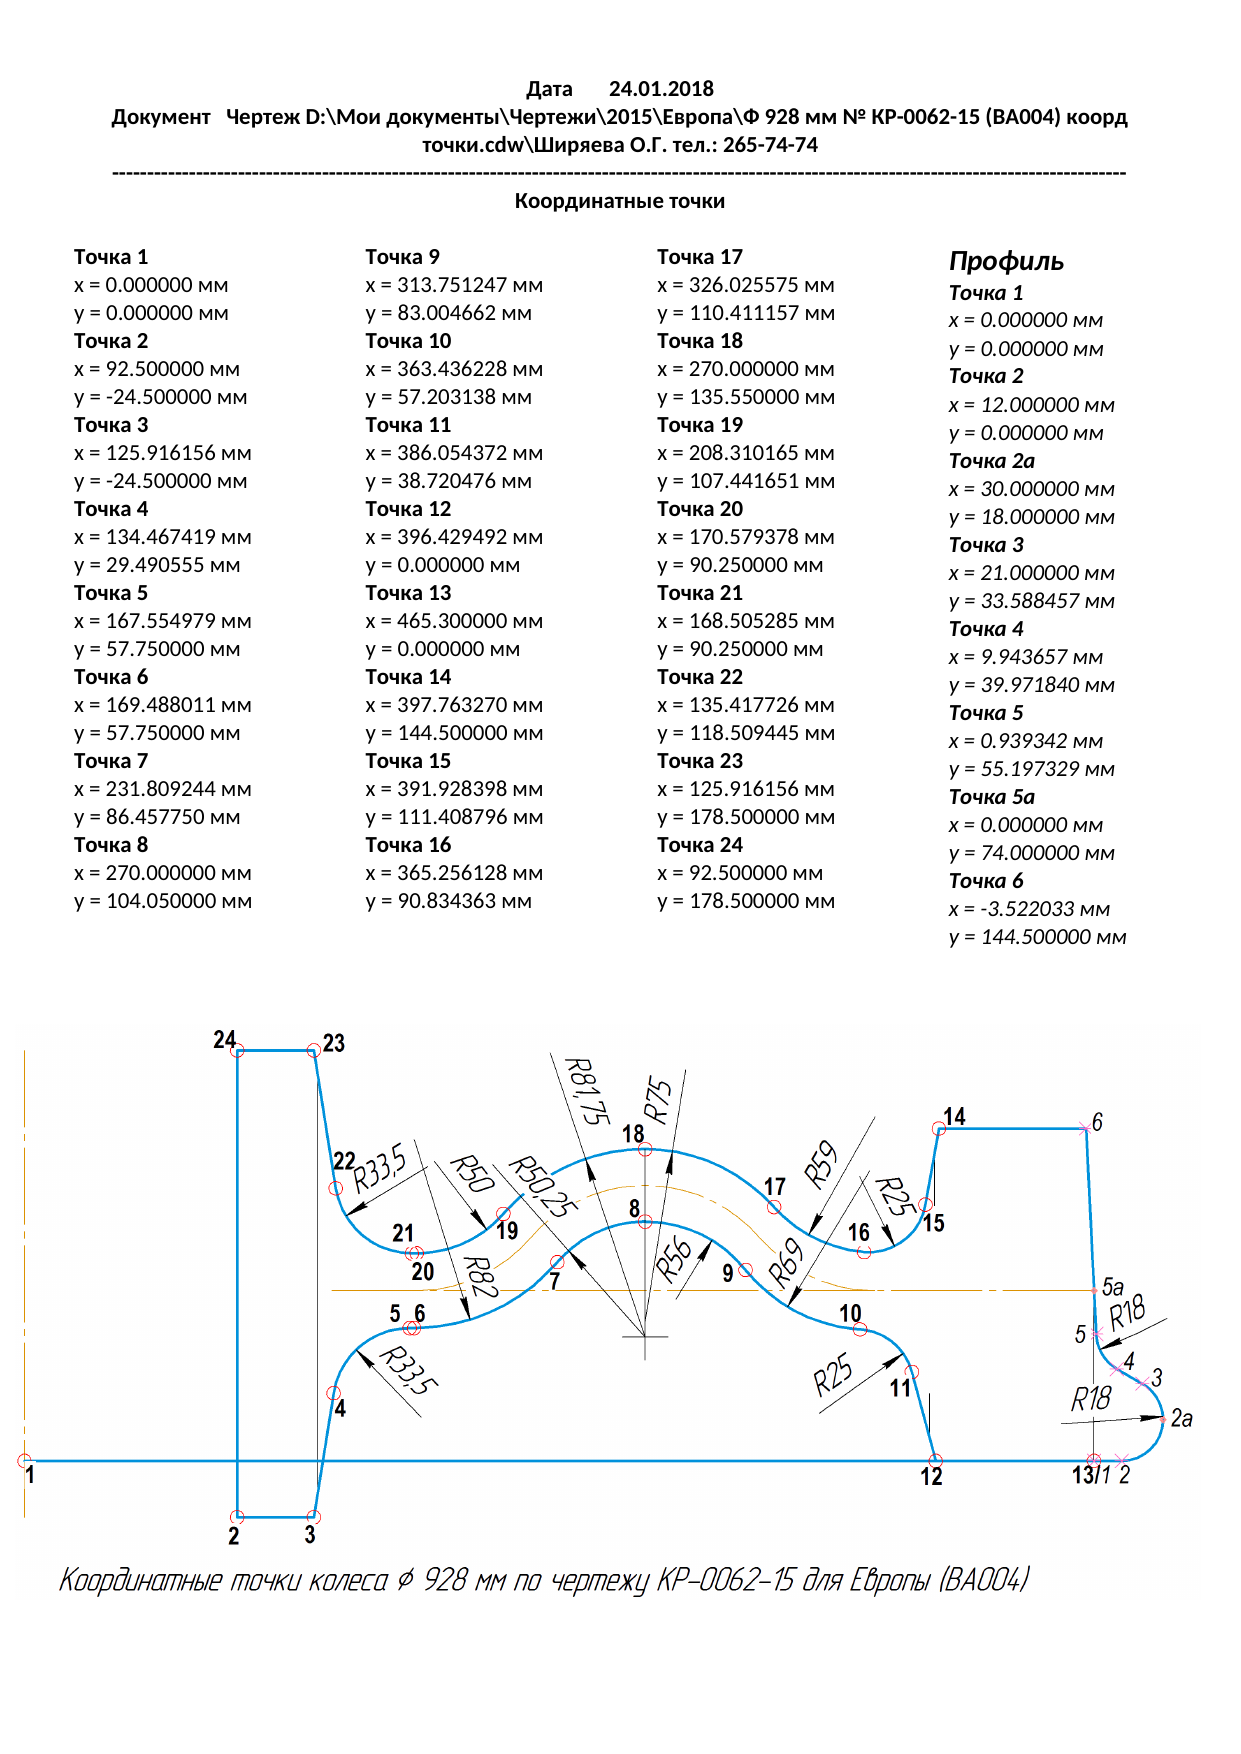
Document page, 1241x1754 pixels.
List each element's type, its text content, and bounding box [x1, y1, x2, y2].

text x = 125.916156 мм [657, 774, 875, 802]
text Точка 2а [948, 446, 1167, 474]
text Точка 20 [657, 494, 875, 522]
text y = 90.834363 мм [365, 886, 583, 914]
text x = 30.000000 мм [948, 474, 1167, 502]
text x = 363.436228 мм [365, 354, 583, 382]
text x = 0.000000 мм [948, 306, 1167, 334]
text x = 231.809244 мм [74, 774, 292, 802]
text Точка 5 [948, 698, 1167, 726]
text Точка 19 [657, 410, 875, 438]
text y = 55.197329 мм [948, 754, 1167, 782]
text y = 135.550000 мм [657, 382, 875, 410]
text y = 57.750000 мм [74, 718, 292, 746]
text Точка 5 [74, 578, 292, 606]
text x = 169.488011 мм [74, 690, 292, 718]
text y = 0.000000 мм [74, 298, 292, 326]
text x = 386.054372 мм [365, 438, 583, 466]
text x = 270.000000 мм [74, 858, 292, 886]
text Точка 23 [657, 746, 875, 774]
text x = 365.256128 мм [365, 858, 583, 886]
text x = 9.943657 мм [948, 642, 1167, 670]
text x = 0.000000 мм [74, 270, 292, 298]
text Точка 4 [74, 494, 292, 522]
text y = 0.000000 мм [948, 334, 1167, 362]
text Точка 5а [948, 782, 1167, 810]
text x = 21.000000 мм [948, 558, 1167, 586]
text y = 111.408796 мм [365, 802, 583, 830]
text x = 313.751247 мм [365, 270, 583, 298]
text Точка 22 [657, 662, 875, 690]
text y = 39.971840 мм [948, 670, 1167, 698]
text x = 170.579378 мм [657, 522, 875, 550]
text Точка 13 [365, 578, 583, 606]
text x = 326.025575 мм [657, 270, 875, 298]
text Точка 7 [74, 746, 292, 774]
text y = 178.500000 мм [657, 886, 875, 914]
text y = 104.050000 мм [74, 886, 292, 914]
text y = 0.000000 мм [365, 634, 583, 662]
text Точка 8 [74, 830, 292, 858]
text Точка 24 [657, 830, 875, 858]
text x = -3.522033 мм [948, 894, 1167, 922]
text y = 83.004662 мм [365, 298, 583, 326]
text Точка 6 [74, 662, 292, 690]
text x = 92.500000 мм [74, 354, 292, 382]
text x = 270.000000 мм [657, 354, 875, 382]
text x = 134.467419 мм [74, 522, 292, 550]
text x = 208.310165 мм [657, 438, 875, 466]
text Точка 2 [74, 326, 292, 354]
text Точка 11 [365, 410, 583, 438]
text x = 92.500000 мм [657, 858, 875, 886]
text Точка 14 [365, 662, 583, 690]
text y = 18.000000 мм [948, 502, 1167, 530]
text Точка 6 [948, 866, 1167, 894]
text x = 391.928398 мм [365, 774, 583, 802]
text y = 144.500000 мм [948, 922, 1167, 950]
text x = 125.916156 мм [74, 438, 292, 466]
text y = 38.720476 мм [365, 466, 583, 494]
text x = 396.429492 мм [365, 522, 583, 550]
text y = 29.490555 мм [74, 550, 292, 578]
text Точка 1 [74, 242, 292, 270]
text x = 465.300000 мм [365, 606, 583, 634]
text y = 0.000000 мм [365, 550, 583, 578]
text Точка 10 [365, 326, 583, 354]
text y = 90.250000 мм [657, 550, 875, 578]
text Точка 15 [365, 746, 583, 774]
text x = 168.505285 мм [657, 606, 875, 634]
text Точка 1 [948, 278, 1167, 306]
text Точка 9 [365, 242, 583, 270]
text x = 397.763270 мм [365, 690, 583, 718]
text Точка 4 [948, 614, 1167, 642]
text Точка 12 [365, 494, 583, 522]
text y = 57.203138 мм [365, 382, 583, 410]
text Документ Чертеж D:\Мои документы\Чертежи\2015\Европа\Ф 928 мм № КР-0062-15 (ВА004) коорд точки.cdw\Ширяева О.Г. тел.: 265-74-74 [74, 102, 1167, 158]
text y = -24.500000 мм [74, 466, 292, 494]
text Точка 3 [74, 410, 292, 438]
text y = 74.000000 мм [948, 838, 1167, 866]
text y = -24.500000 мм [74, 382, 292, 410]
text x = 167.554979 мм [74, 606, 292, 634]
text Профиль [948, 242, 1167, 278]
text y = 144.500000 мм [365, 718, 583, 746]
text Точка 2 [948, 362, 1167, 390]
text x = 0.939342 мм [948, 726, 1167, 754]
text Точка 18 [657, 326, 875, 354]
text x = 135.417726 мм [657, 690, 875, 718]
text Дата 24.01.2018 [74, 74, 1167, 102]
text Точка 16 [365, 830, 583, 858]
text x = 12.000000 мм [948, 390, 1167, 418]
text x = 0.000000 мм [948, 810, 1167, 838]
text y = 0.000000 мм [948, 418, 1167, 446]
text y = 178.500000 мм [657, 802, 875, 830]
text ------------------------------------------------------------------------------------------------------------------------------------------------- [74, 158, 1167, 186]
text y = 90.250000 мм [657, 634, 875, 662]
text Точка 17 [657, 242, 875, 270]
text Точка 3 [948, 530, 1167, 558]
text Точка 21 [657, 578, 875, 606]
text y = 107.441651 мм [657, 466, 875, 494]
text Координатные точки [74, 186, 1167, 214]
text y = 57.750000 мм [74, 634, 292, 662]
text y = 118.509445 мм [657, 718, 875, 746]
text y = 110.411157 мм [657, 298, 875, 326]
picture [15, 1024, 1201, 1600]
text y = 33.588457 мм [948, 586, 1167, 614]
text y = 86.457750 мм [74, 802, 292, 830]
